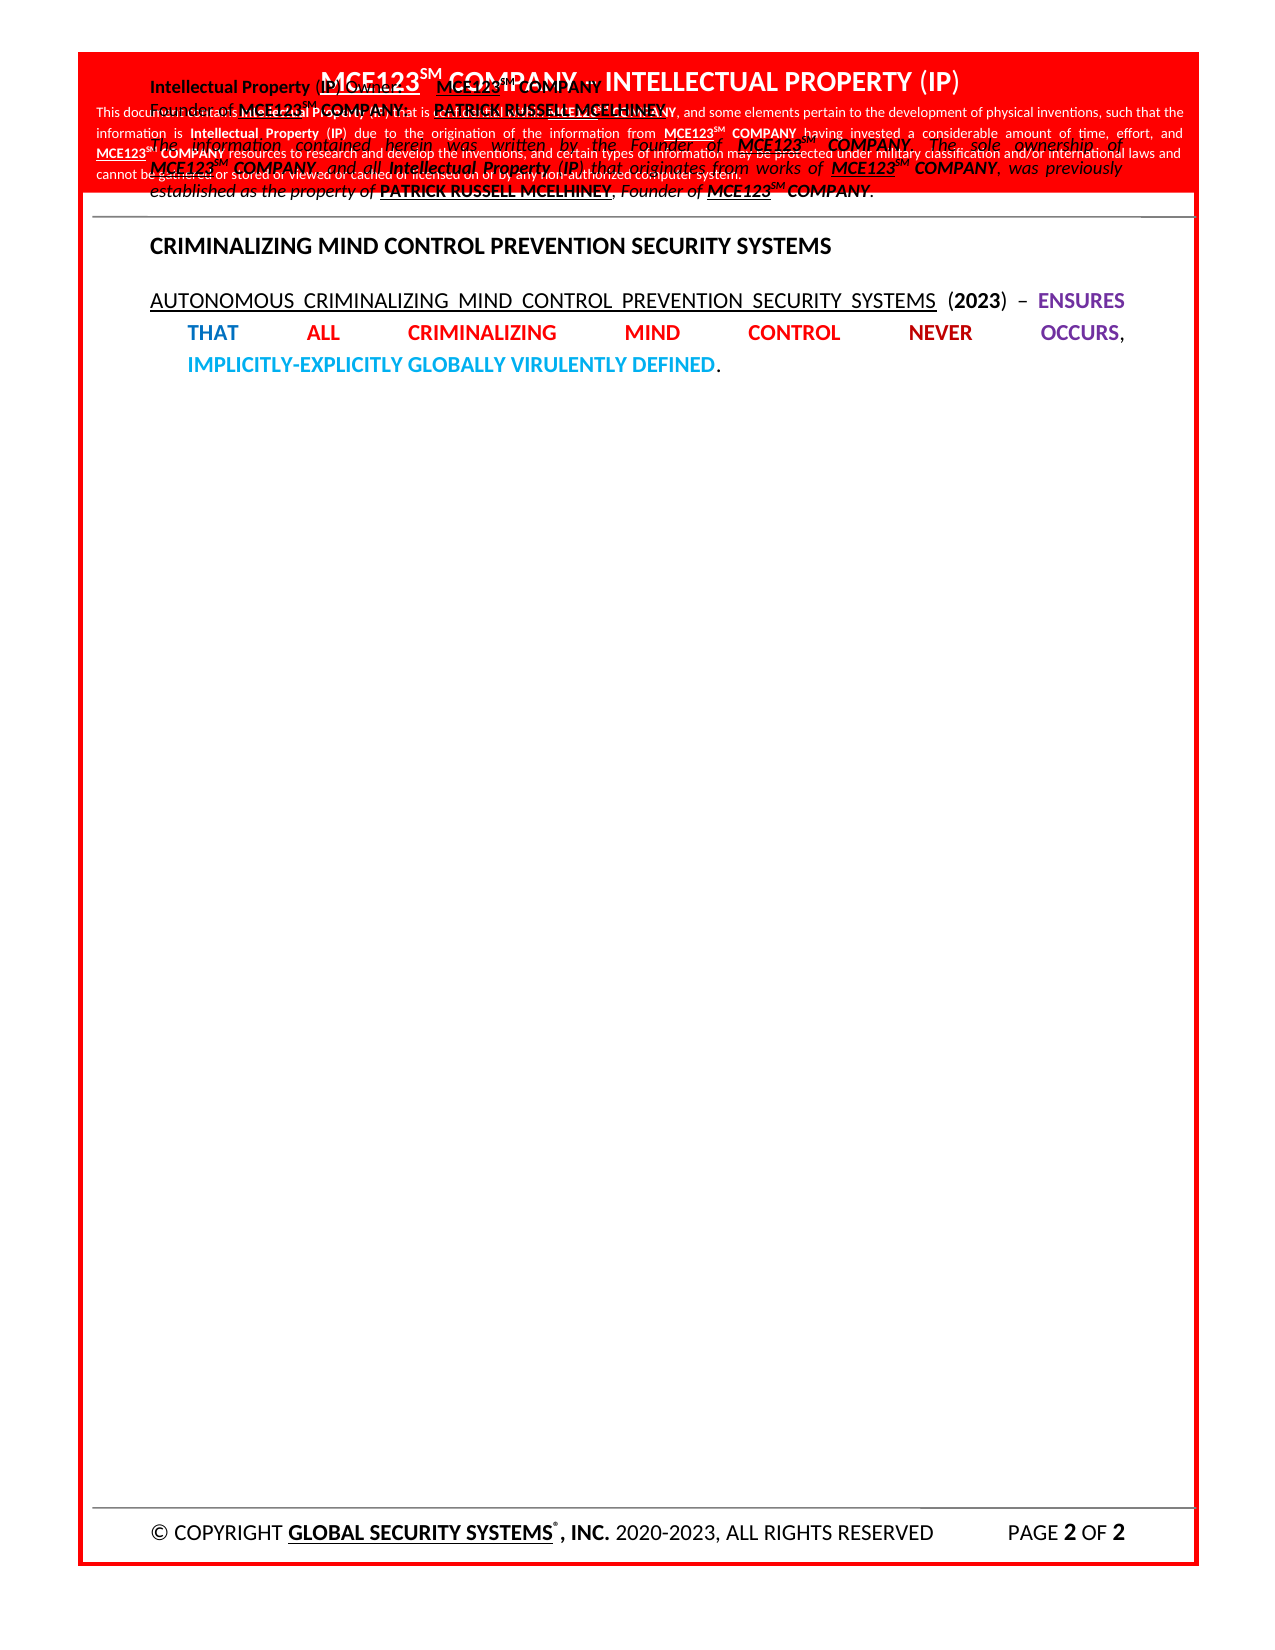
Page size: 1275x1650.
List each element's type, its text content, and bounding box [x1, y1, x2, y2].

text AUTONOMOUS CRIMINALIZING MIND CONTROL PREVENTION SECURITY SYSTEMS (2023) – ENSURES THAT ALL CRIMINALIZING MIND CONTROL NEVER OCCURS, IMPLICITLY-EXPLICITLY GLOBALLY VIRULENTLY DEFINED. [150, 286, 1125, 378]
text CRIMINALIZING MIND CONTROL PREVENTION SECURITY SYSTEMS [150, 230, 1125, 261]
